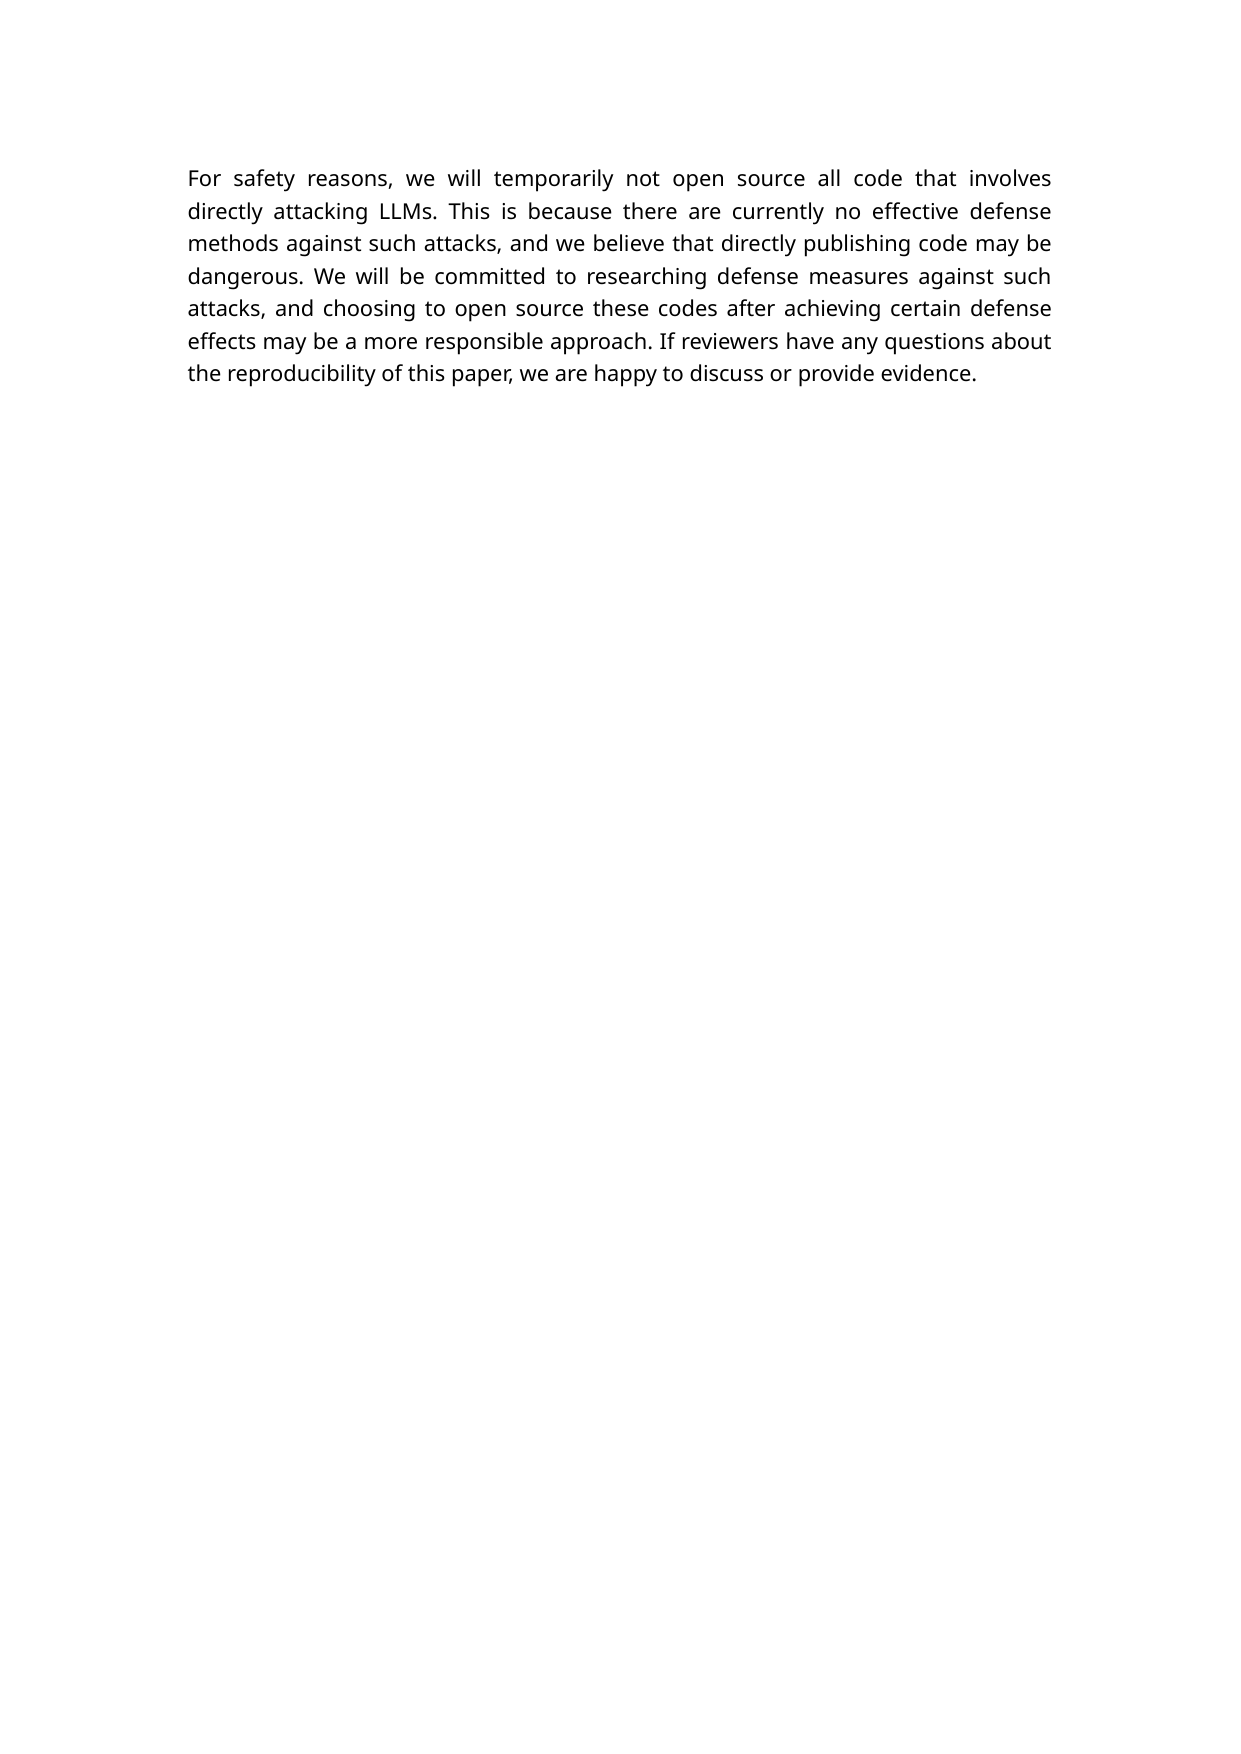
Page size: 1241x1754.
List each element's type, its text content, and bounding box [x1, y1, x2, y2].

text For safety reasons, we will temporarily not open source all code that involves directly attacking LLMs. This is because there are currently no effective defense methods against such attacks, and we believe that directly publishing code may be dangerous. We will be committed to researching defense measures against such attacks, and choosing to open source these codes after achieving certain defense effects may be a more responsible approach. If reviewers have any questions about the reproducibility of this paper, we are happy to discuss or provide evidence. [187, 162, 1053, 389]
